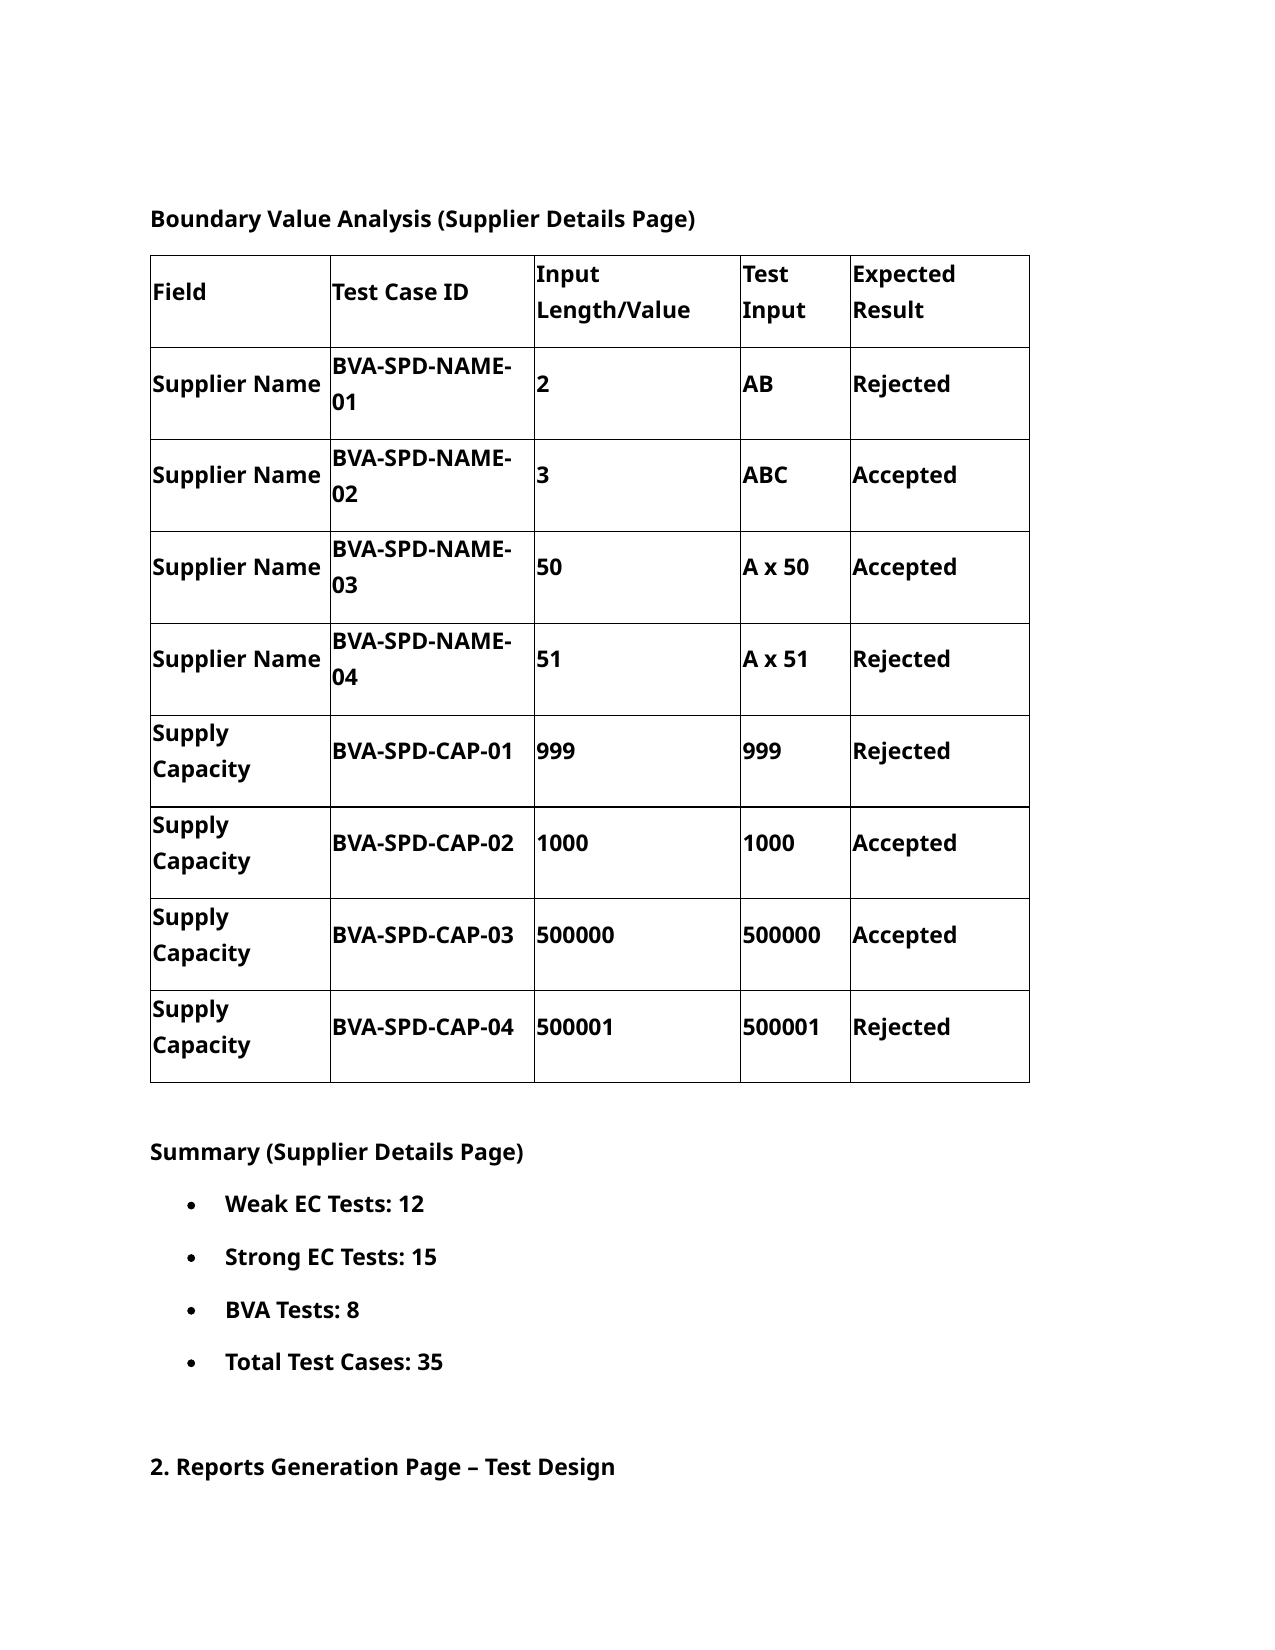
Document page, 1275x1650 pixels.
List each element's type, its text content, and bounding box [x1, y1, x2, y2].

table_header Expected Result [851, 256, 1029, 347]
table_cell BVA-SPD-NAME-04 [331, 624, 534, 714]
table_cell BVA-SPD-CAP-03 [331, 899, 534, 990]
table_cell BVA-SPD-CAP-04 [331, 991, 534, 1082]
table_cell 999 [535, 716, 740, 806]
table_cell Supplier Name [151, 532, 330, 623]
table_cell A x 51 [741, 624, 850, 714]
table_cell 2 [535, 348, 740, 439]
table_cell BVA-SPD-NAME-01 [331, 348, 534, 439]
table_header Input Length/Value [535, 256, 740, 347]
table_cell Rejected [851, 348, 1029, 439]
table_cell Accepted [851, 899, 1029, 990]
list Total Test Cases: 35 [187, 1346, 1125, 1377]
table_cell Rejected [851, 991, 1029, 1082]
table_cell BVA-SPD-NAME-02 [331, 440, 534, 531]
table_cell 999 [741, 716, 850, 806]
table_cell Rejected [851, 716, 1029, 806]
table_cell Supplier Name [151, 348, 330, 439]
table_cell BVA-SPD-NAME-03 [331, 532, 534, 623]
text Summary (Supplier Details Page) [150, 1136, 1125, 1167]
table_cell 1000 [741, 808, 850, 898]
table_cell Supplier Name [151, 440, 330, 531]
list BVA Tests: 8 [187, 1293, 1125, 1325]
table_cell Supplier Name [151, 624, 330, 714]
table_cell Accepted [851, 440, 1029, 531]
table_cell 500001 [741, 991, 850, 1082]
text Boundary Value Analysis (Supplier Details Page) [150, 203, 1125, 234]
list Strong EC Tests: 15 [187, 1241, 1125, 1272]
text 2. Reports Generation Page – Test Design [150, 1451, 1125, 1483]
table_cell Supply Capacity [151, 899, 330, 990]
table_cell AB [741, 348, 850, 439]
table_cell 1000 [535, 808, 740, 898]
table_cell BVA-SPD-CAP-01 [331, 716, 534, 806]
table_cell 3 [535, 440, 740, 531]
table_cell Supply Capacity [151, 808, 330, 898]
table_cell Accepted [851, 808, 1029, 898]
list Weak EC Tests: 12 [187, 1188, 1125, 1219]
table_cell 500001 [535, 991, 740, 1082]
table_cell BVA-SPD-CAP-02 [331, 808, 534, 898]
table_cell 500000 [535, 899, 740, 990]
table_cell ABC [741, 440, 850, 531]
table_header Test Case ID [331, 256, 534, 347]
table_header Field [151, 256, 330, 347]
table_cell 500000 [741, 899, 850, 990]
table_cell A x 50 [741, 532, 850, 623]
table_cell 50 [535, 532, 740, 623]
table_cell Supply Capacity [151, 716, 330, 806]
table_cell Accepted [851, 532, 1029, 623]
table_cell 51 [535, 624, 740, 714]
table_cell Supply Capacity [151, 991, 330, 1082]
table_cell Rejected [851, 624, 1029, 714]
table_header Test Input [741, 256, 850, 347]
